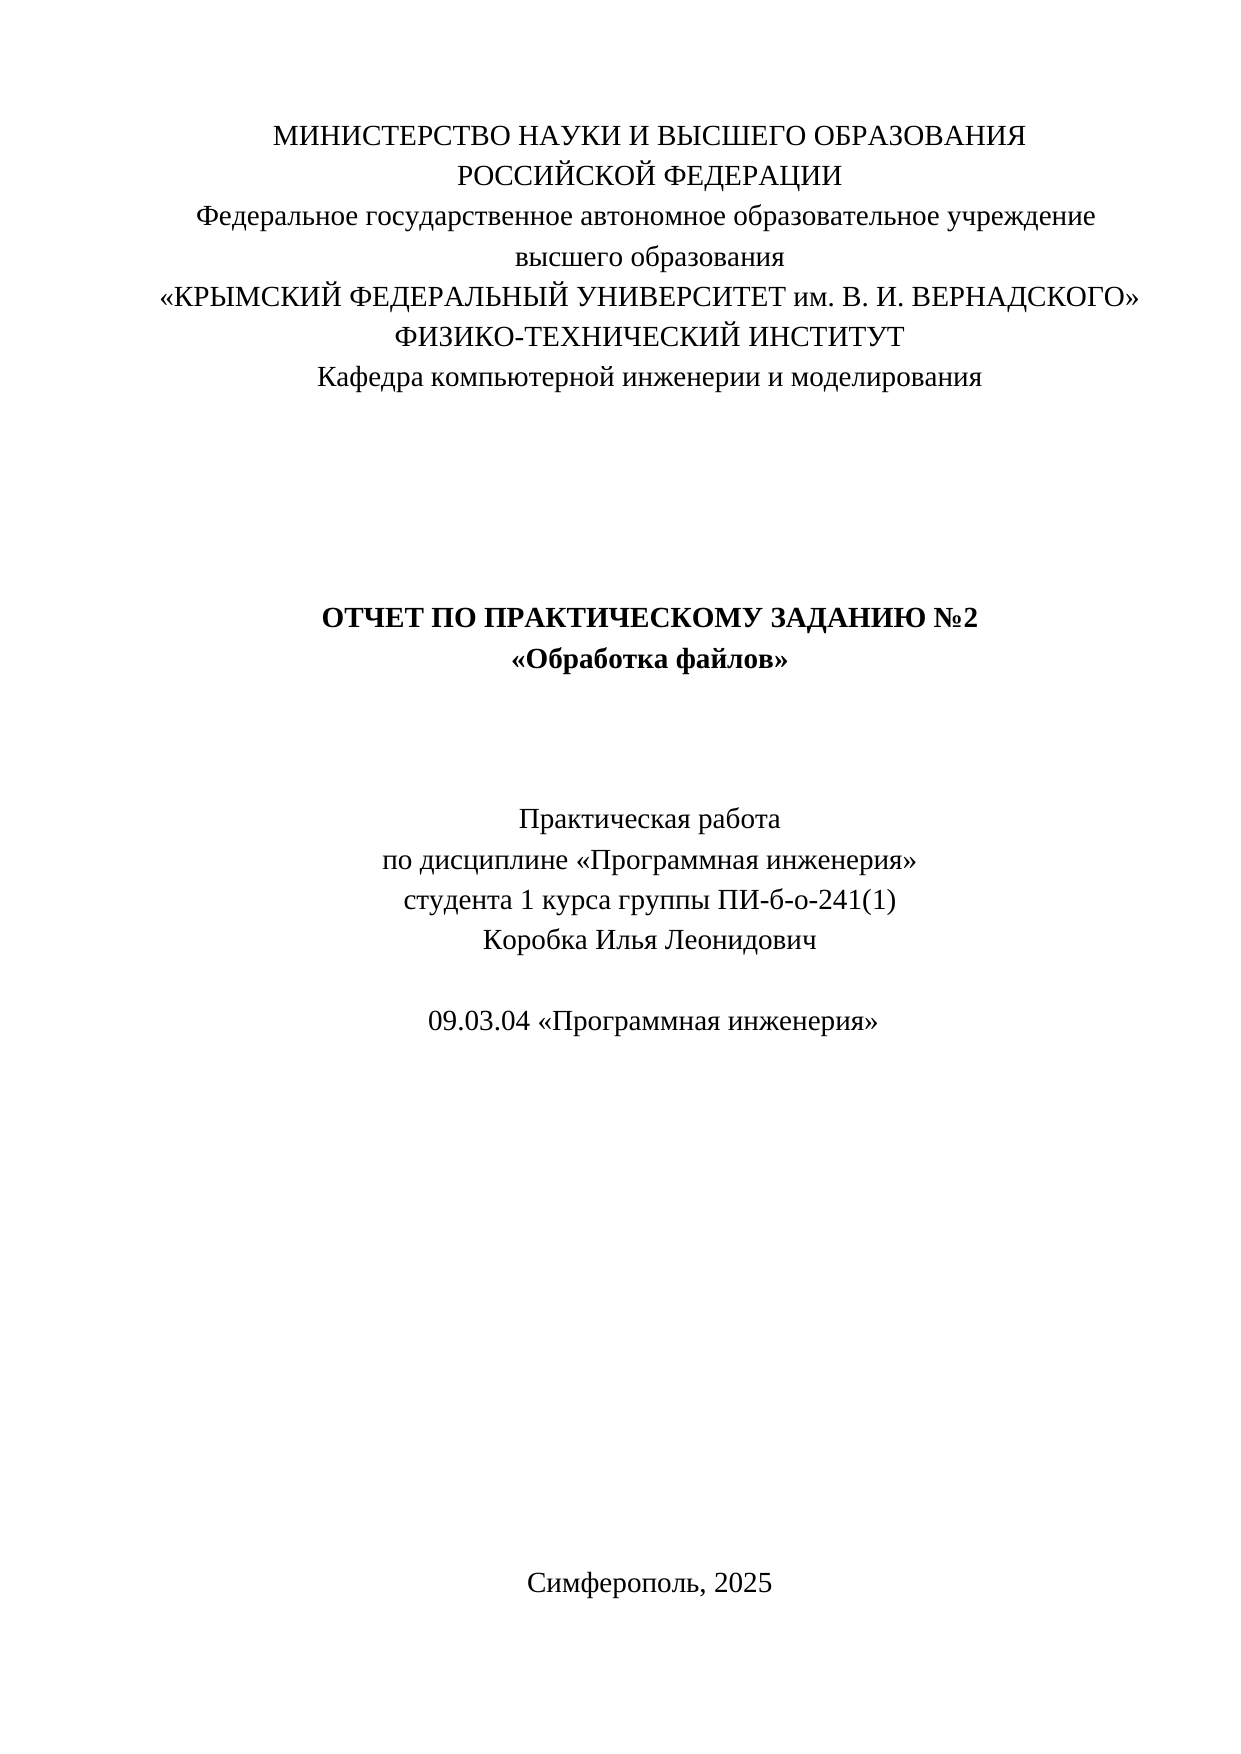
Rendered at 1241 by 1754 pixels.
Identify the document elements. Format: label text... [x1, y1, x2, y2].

text МИНИСТЕРСТВО НАУКИ И ВЫСШЕГО ОБРАЗОВАНИЯ РОССИЙСКОЙ ФЕДЕРАЦИИ [118, 118, 1181, 192]
text Коробка Илья Леонидович [118, 922, 1181, 956]
text ОТЧЕТ ПО ПРАКТИЧЕСКОМУ ЗАДАНИЮ №2 [118, 601, 1181, 634]
text Практическая работа [118, 802, 1181, 835]
text Симферополь, 2025 [118, 1566, 1181, 1599]
text «Обработка файлов» [118, 641, 1181, 674]
text Федеральное государственное автономное образовательное учреждение высшего образования [118, 198, 1181, 272]
text студента 1 курса группы ПИ-б-о-241(1) [118, 882, 1181, 916]
text «КРЫМСКИЙ ФЕДЕРАЛЬНЫЙ УНИВЕРСИТЕТ им. В. И. ВЕРНАДСКОГО» [118, 279, 1181, 312]
text Кафедра компьютерной инженерии и моделирования [118, 359, 1181, 393]
text ФИЗИКО-ТЕХНИЧЕСКИЙ ИНСТИТУТ [118, 319, 1181, 353]
text по дисциплине «Программная инженерия» [118, 842, 1181, 875]
text 09.03.04 «Программная инженерия» [118, 1003, 1181, 1036]
